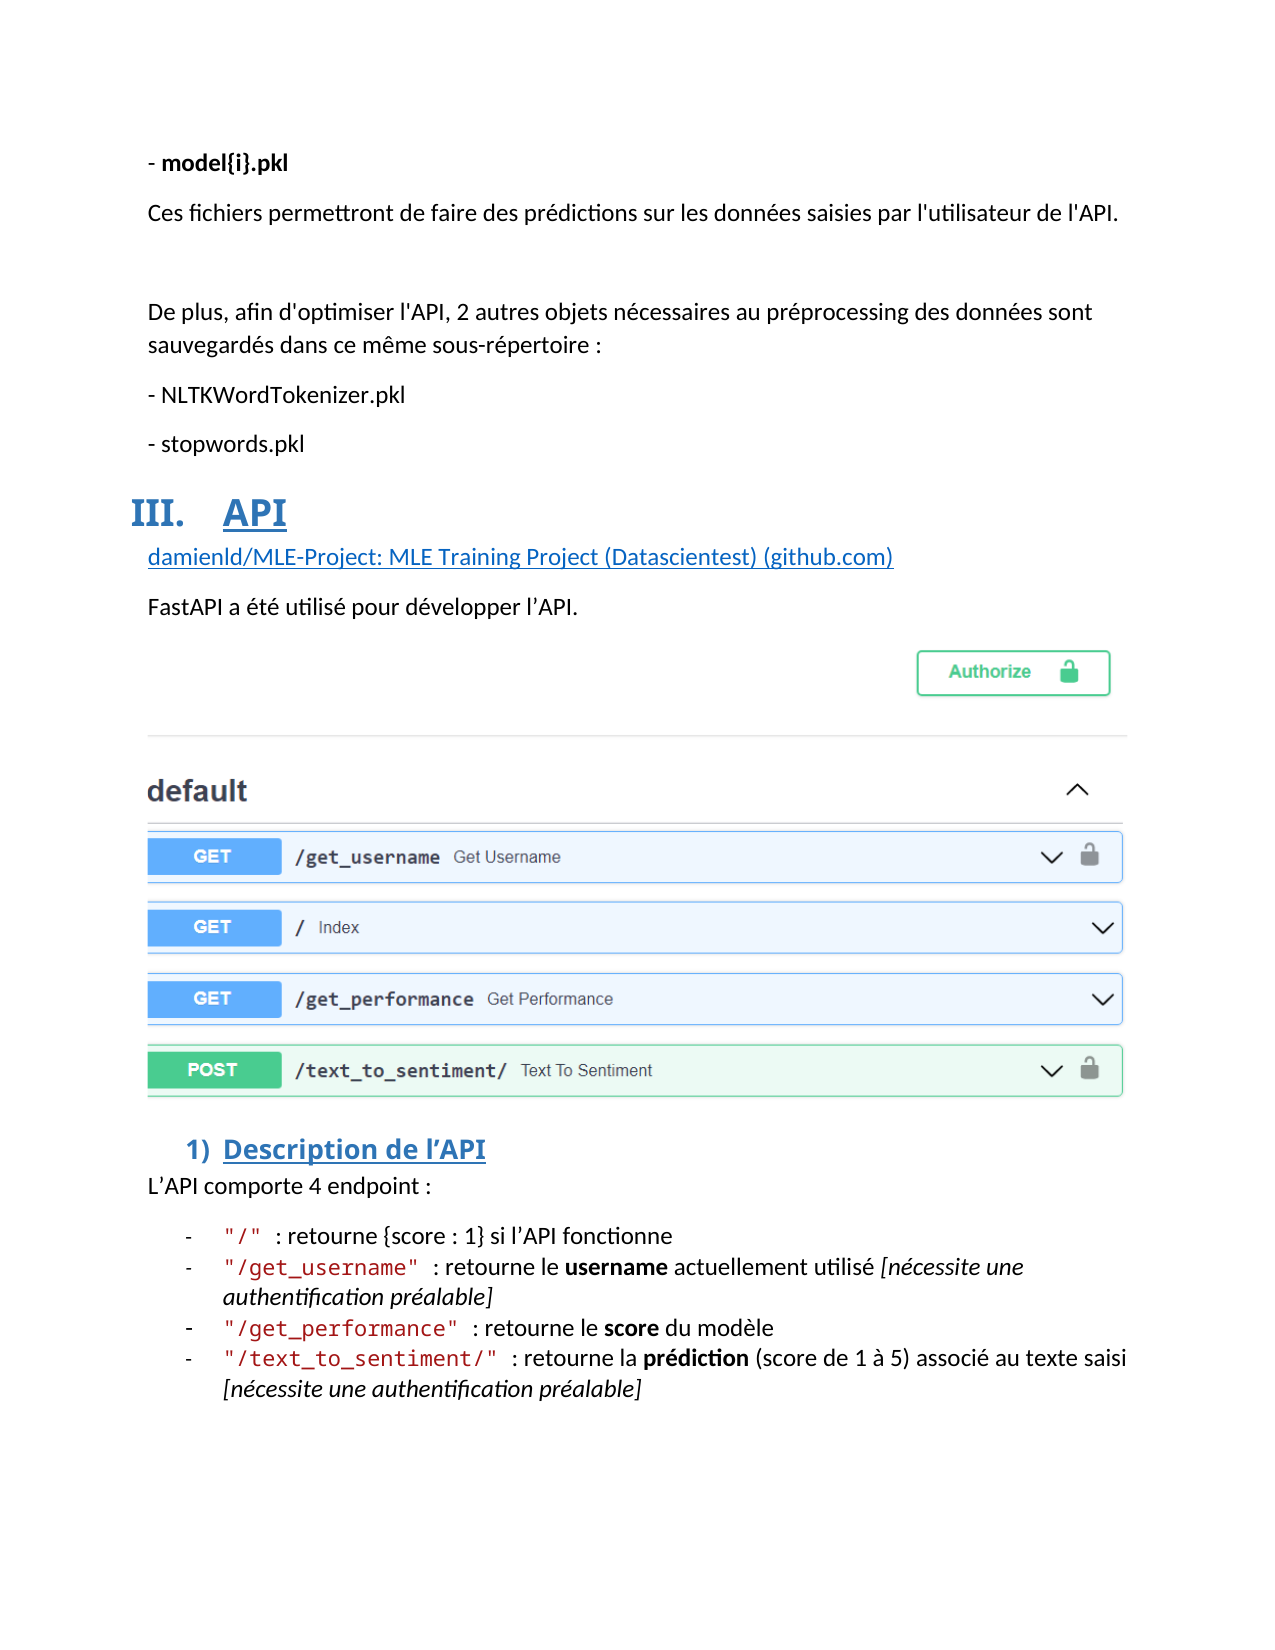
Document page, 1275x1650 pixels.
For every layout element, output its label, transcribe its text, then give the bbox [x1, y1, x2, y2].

picture [147, 640, 1128, 1112]
subtitle API [185, 486, 1127, 537]
text - model{i}.pkl [148, 148, 1127, 178]
text - stopwords.pkl [148, 428, 1127, 459]
text De plus, afin d'optimiser l'API, 2 autres objets nécessaires au préprocessing des données sont sauvegardés dans ce même sous-répertoire : [148, 296, 1127, 360]
subtitle Description de l’API [185, 1131, 1127, 1168]
text Ces fichiers permettront de faire des prédictions sur les données saisies par l'utilisateur de l'API. [148, 197, 1127, 228]
text - NLTKWordTokenizer.pkl [148, 379, 1127, 409]
list "/get_performance" : retourne le score du modèle [185, 1312, 1127, 1342]
text L’API comporte 4 endpoint : [148, 1171, 1127, 1201]
list "/text_to_sentiment/" : retourne la prédiction (score de 1 à 5) associé au texte saisi [nécessite une authentification préalable] [185, 1342, 1127, 1404]
list "/get_username" : retourne le username actuellement utilisé [nécessite une authentification préalable] [185, 1251, 1127, 1312]
text damienld/MLE-Project: MLE Training Project (Datascientest) (github.com) [148, 541, 1127, 572]
list "/" : retourne {score : 1} si l’API fonctionne [185, 1220, 1127, 1251]
text FastAPI a été utilisé pour développer l’API. [148, 591, 1127, 622]
